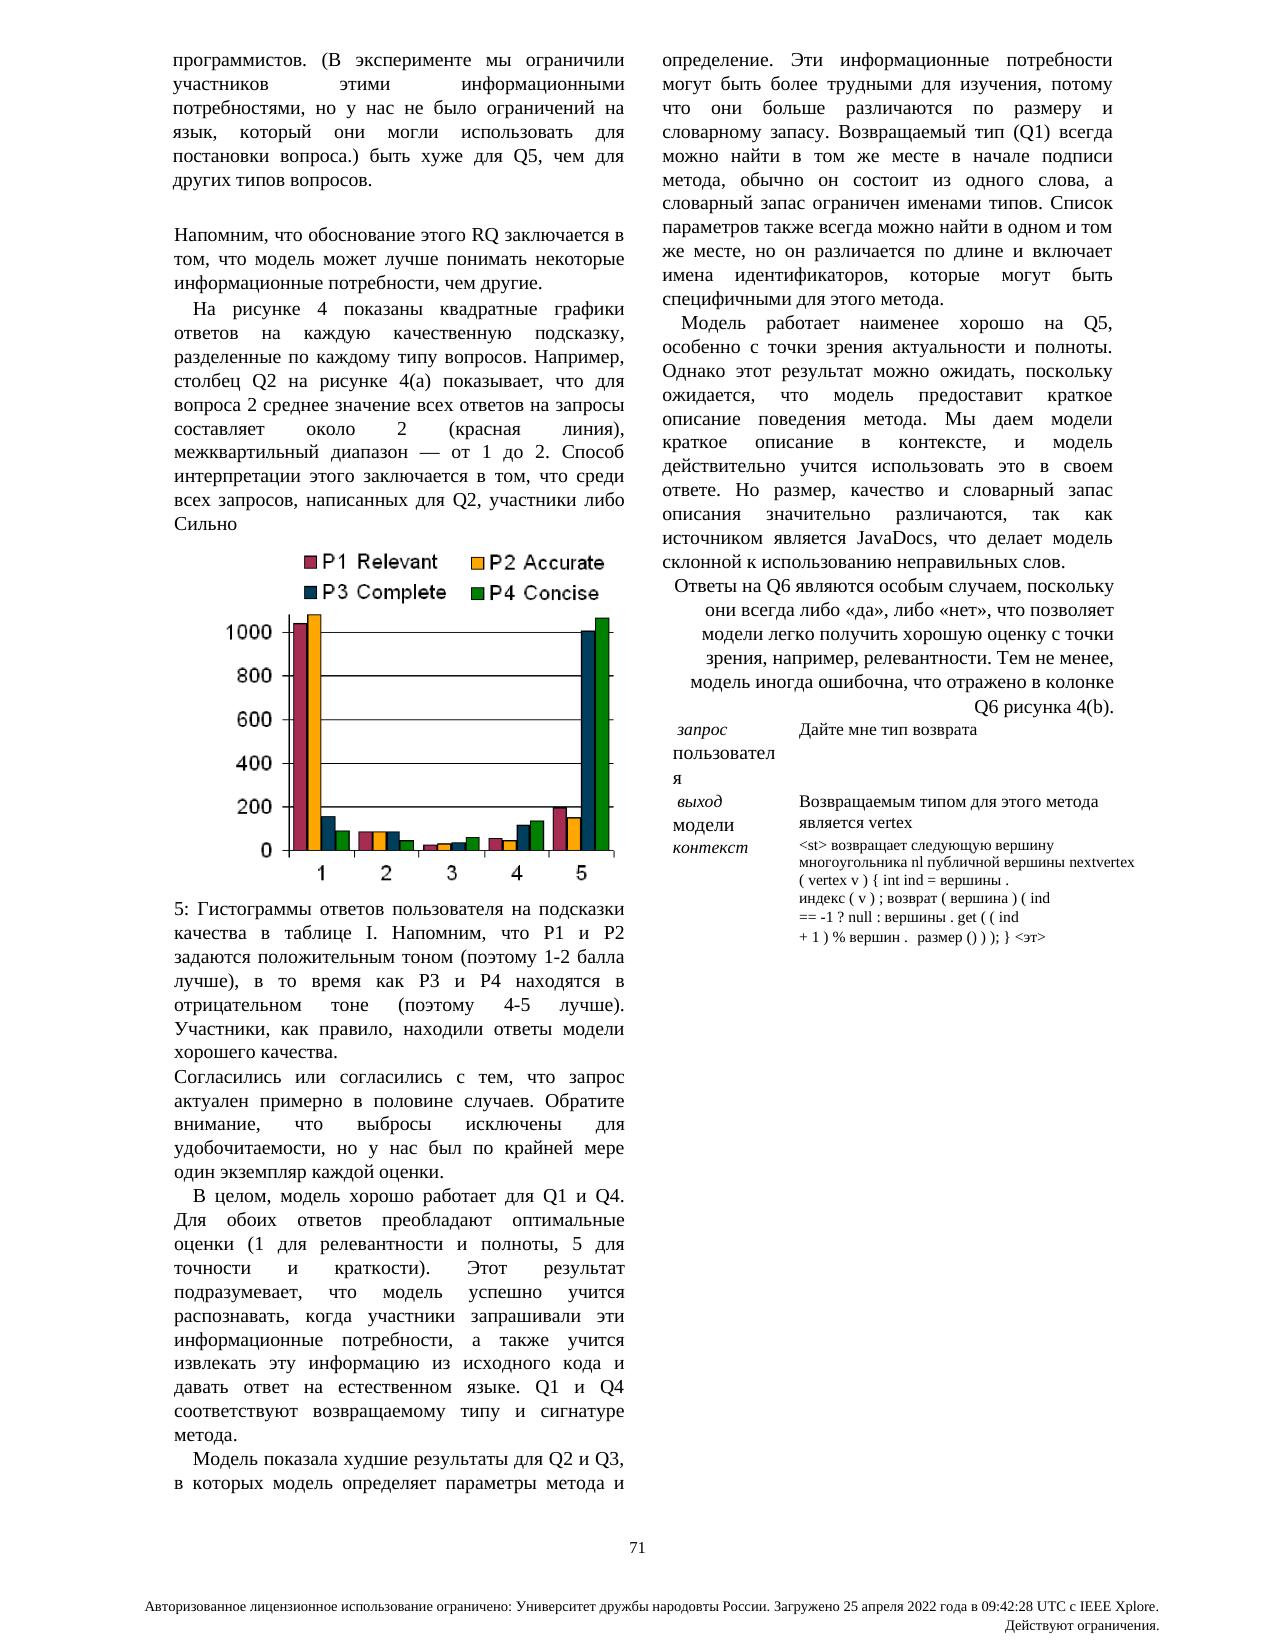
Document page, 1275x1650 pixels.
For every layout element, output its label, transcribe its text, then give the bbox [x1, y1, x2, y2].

table_header запрос пользователя [673, 719, 784, 790]
text Напомним, что обоснование этого RQ заключается в том, что модель может лучше понимать некоторые информационные потребности, чем другие. [174, 223, 625, 294]
text В целом, модель хорошо работает для Q1 и Q4. Для обоих ответов преобладают оптимальные оценки (1 для релевантности и полноты, 5 для точности и краткости). Этот результат подразумевает, что модель успешно учится распознавать, когда участники запрашивали эти информационные потребности, а также учится извлекать эту информацию из исходного кода и давать ответ на естественном языке. Q1 и Q4 соответствуют возвращаемому типу и сигнатуре метода. [174, 1184, 625, 1446]
text Согласились или согласились с тем, что запрос актуален примерно в половине случаев. Обратите внимание, что выбросы исключены для удобочитаемости, но у нас был по крайней мере один экземпляр каждой оценки. [174, 1065, 625, 1183]
table_cell выход модели [673, 790, 784, 837]
table_cell контекст [673, 837, 784, 947]
text Модель показала худшие результаты для Q2 и Q3, в которых модель определяет параметры метода и определение. Эти информационные потребности могут быть более трудными для изучения, потому что они больше различаются по размеру и словарному запасу. Возвращаемый тип (Q1) всегда можно найти в том же месте в начале подписи метода, обычно он состоит из одного слова, а словарный запас ограничен именами типов. Список параметров также всегда можно найти в одном и том же месте, но он различается по длине и включает имена идентификаторов, которые могут быть специфичными для этого метода. [662, 48, 1113, 309]
text На рисунке 4 показаны квадратные графики ответов на каждую качественную подсказку, разделенные по каждому типу вопросов. Например, столбец Q2 на рисунке 4(a) показывает, что для вопроса 2 среднее значение всех ответов на запросы составляет около 2 (красная линия), межквартильный диапазон — от 1 до 2. Способ интерпретации этого заключается в том, что среди всех запросов, написанных для Q2, участники либо Сильно [174, 297, 625, 535]
text 5: Гистограммы ответов пользователя на подсказки качества в таблице I. Напомним, что P1 и P2 задаются положительным тоном (поэтому 1-2 балла лучше), в то время как P3 и P4 находятся в отрицательном тоне (поэтому 4-5 лучше). Участники, как правило, находили ответы модели хорошего качества. [174, 897, 625, 1063]
table_header Дайте мне тип возврата [784, 719, 1161, 790]
table_cell Возвращаемым типом для этого метода является vertex [784, 790, 1161, 837]
text Модель работает наименее хорошо на Q5, особенно с точки зрения актуальности и полноты. Однако этот результат можно ожидать, поскольку ожидается, что модель предоставит краткое описание поведения метода. Мы даем модели краткое описание в контексте, и модель действительно учится использовать это в своем ответе. Но размер, качество и словарный запас описания значительно различаются, так как источником является JavaDocs, что делает модель склонной к использованию неправильных слов. [662, 311, 1113, 572]
table_cell <st> возвращает следующую вершину многоугольника nl публичной вершины nextvertex ( vertex v ) { int ind = вершины . индекс ( v ) ; возврат ( вершина ) ( ind == -1 ? null : вершины . get ( ( ind + 1 ) % вершин . размер () ) ); } <эт> [784, 837, 1161, 947]
picture [223, 546, 617, 887]
text Ответы на Q6 являются особым случаем, поскольку они всегда либо «да», либо «нет», что позволяет модели легко получить хорошую оценку с точки зрения, например, релевантности. Тем не менее, модель иногда ошибочна, что отражено в колонке Q6 рисунка 4(b). [661, 574, 1114, 717]
